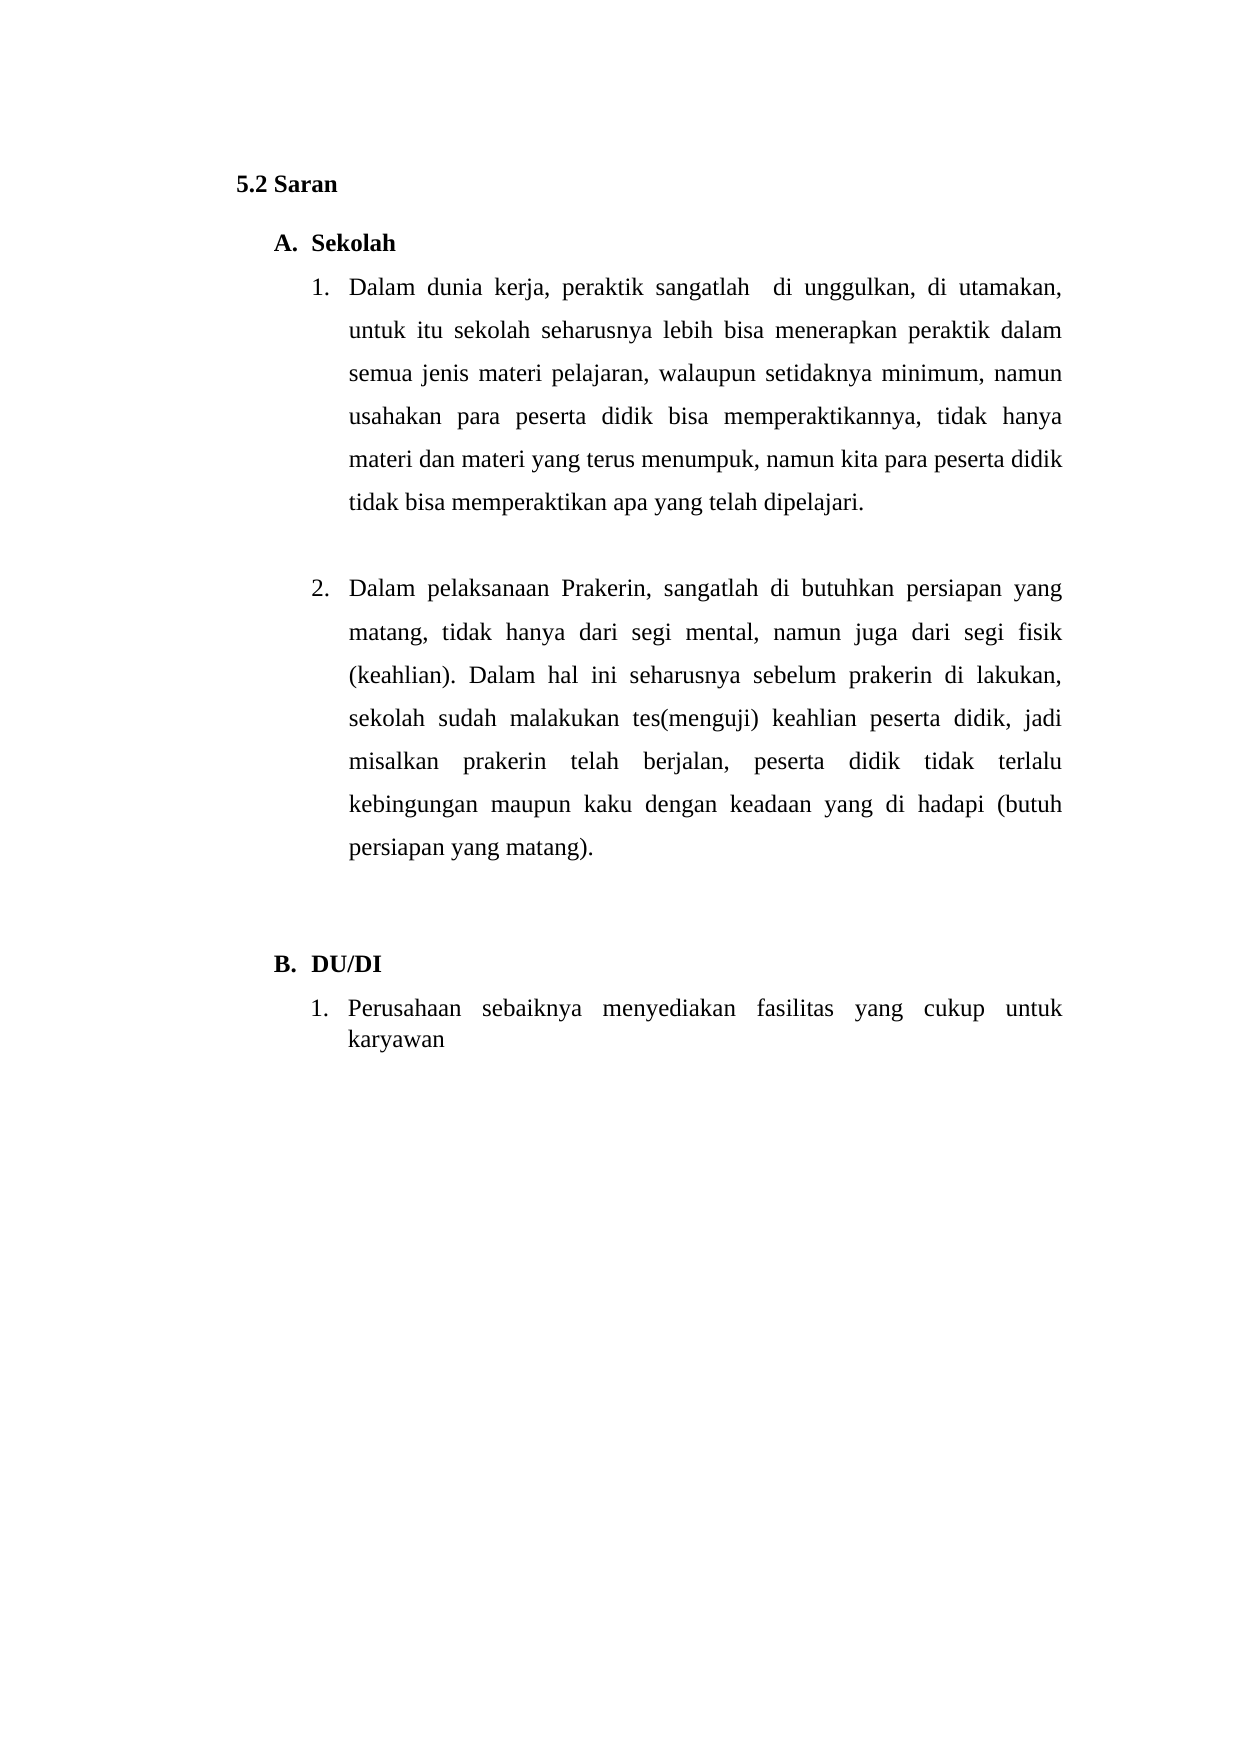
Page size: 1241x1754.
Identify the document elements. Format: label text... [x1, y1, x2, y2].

list Perusahaan sebaiknya menyediakan fasilitas yang cukup untuk karyawan [310, 993, 1063, 1052]
list Dalam pelaksanaan Prakerin, sangatlah di butuhkan persiapan yang matang, tidak hanya dari segi mental, namun juga dari segi fisik (keahlian). Dalam hal ini seharusnya sebelum prakerin di lakukan, sekolah sudah malakukan tes(menguji) keahlian peserta didik, jadi misalkan prakerin telah berjalan, peserta didik tidak terlalu kebingungan maupun kaku dengan keadaan yang di hadapi (butuh persiapan yang matang). [311, 573, 1063, 861]
list Dalam dunia kerja, peraktik sangatlah di unggulkan, di utamakan, untuk itu sekolah seharusnya lebih bisa menerapkan peraktik dalam semua jenis materi pelajaran, walaupun setidaknya minimum, namun usahakan para peserta didik bisa memperaktikannya, tidak hanya materi dan materi yang terus menumpuk, namun kita para peserta didik tidak bisa memperaktikan apa yang telah dipelajari. [311, 272, 1063, 516]
list DU/DI [274, 949, 1063, 978]
text 5.2 Saran [236, 169, 1063, 197]
list Sekolah [274, 228, 1063, 257]
